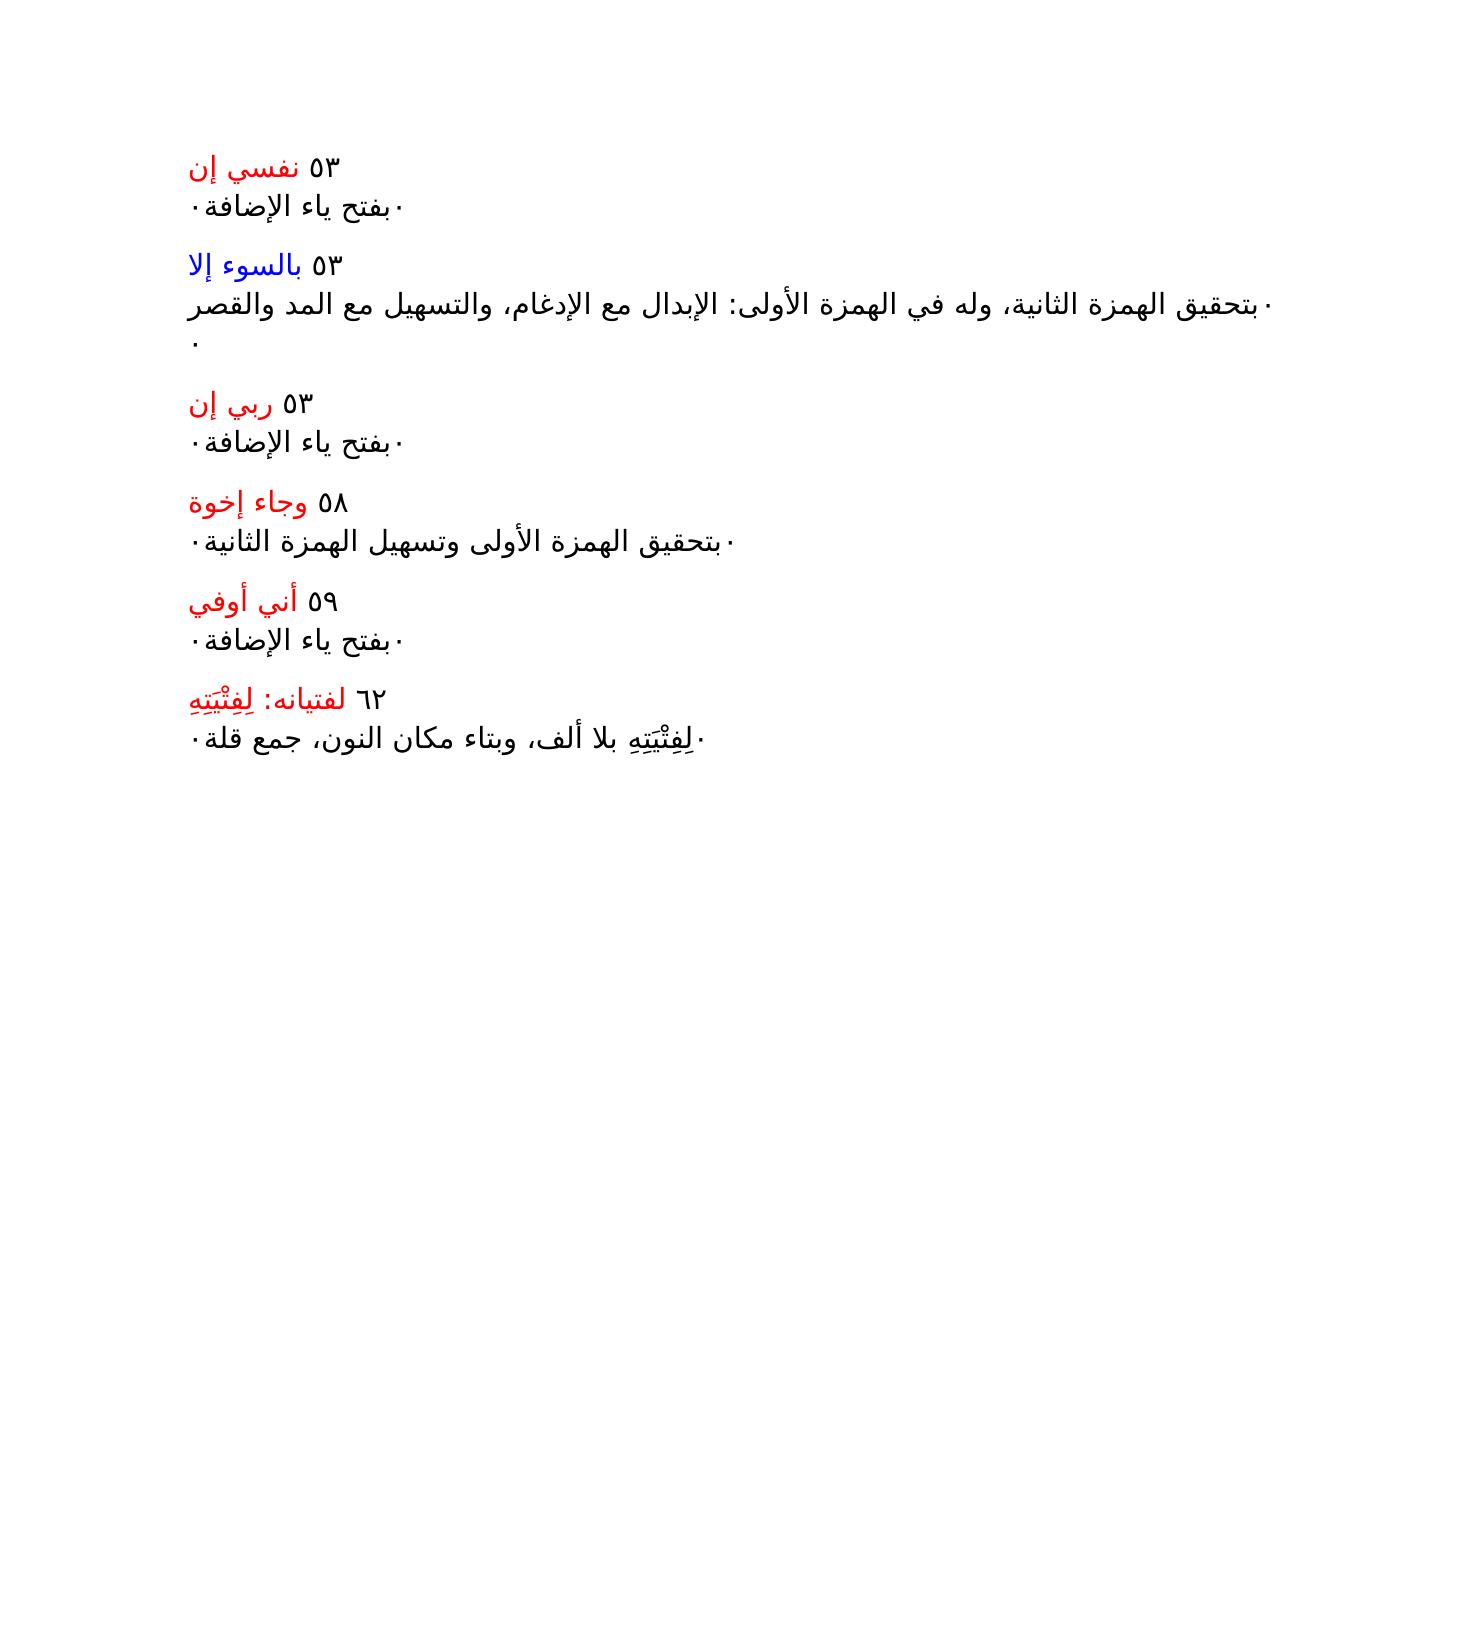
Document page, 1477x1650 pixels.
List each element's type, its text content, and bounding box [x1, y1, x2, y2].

text ٦٢ لفتيانه: لِفِتْيَتِهِ ٠لِفِتْيَتِهِ بلا ألف، وبتاء مكان النون، جمع قلة٠ [187, 683, 1289, 756]
text ٥٣ ربي إن ٠بفتح ياء الإضافة٠ [187, 386, 1289, 459]
text ٥٨ وجاء إخوة ٠بتحقيق الهمزة الأولى وتسهيل الهمزة الثانية٠ [187, 485, 1289, 558]
text ٥٩ أني أوفي ٠بفتح ياء الإضافة٠ [187, 584, 1289, 657]
text ٥٣ نفسي إن ٠بفتح ياء الإضافة٠ [187, 150, 1289, 223]
text ٥٣ بالسوء إلا ٠بتحقيق الهمزة الثانية، وله في الهمزة الأولى: الإبدال مع الإدغام، والتسهيل مع المد والقصر٠ [187, 249, 1289, 361]
